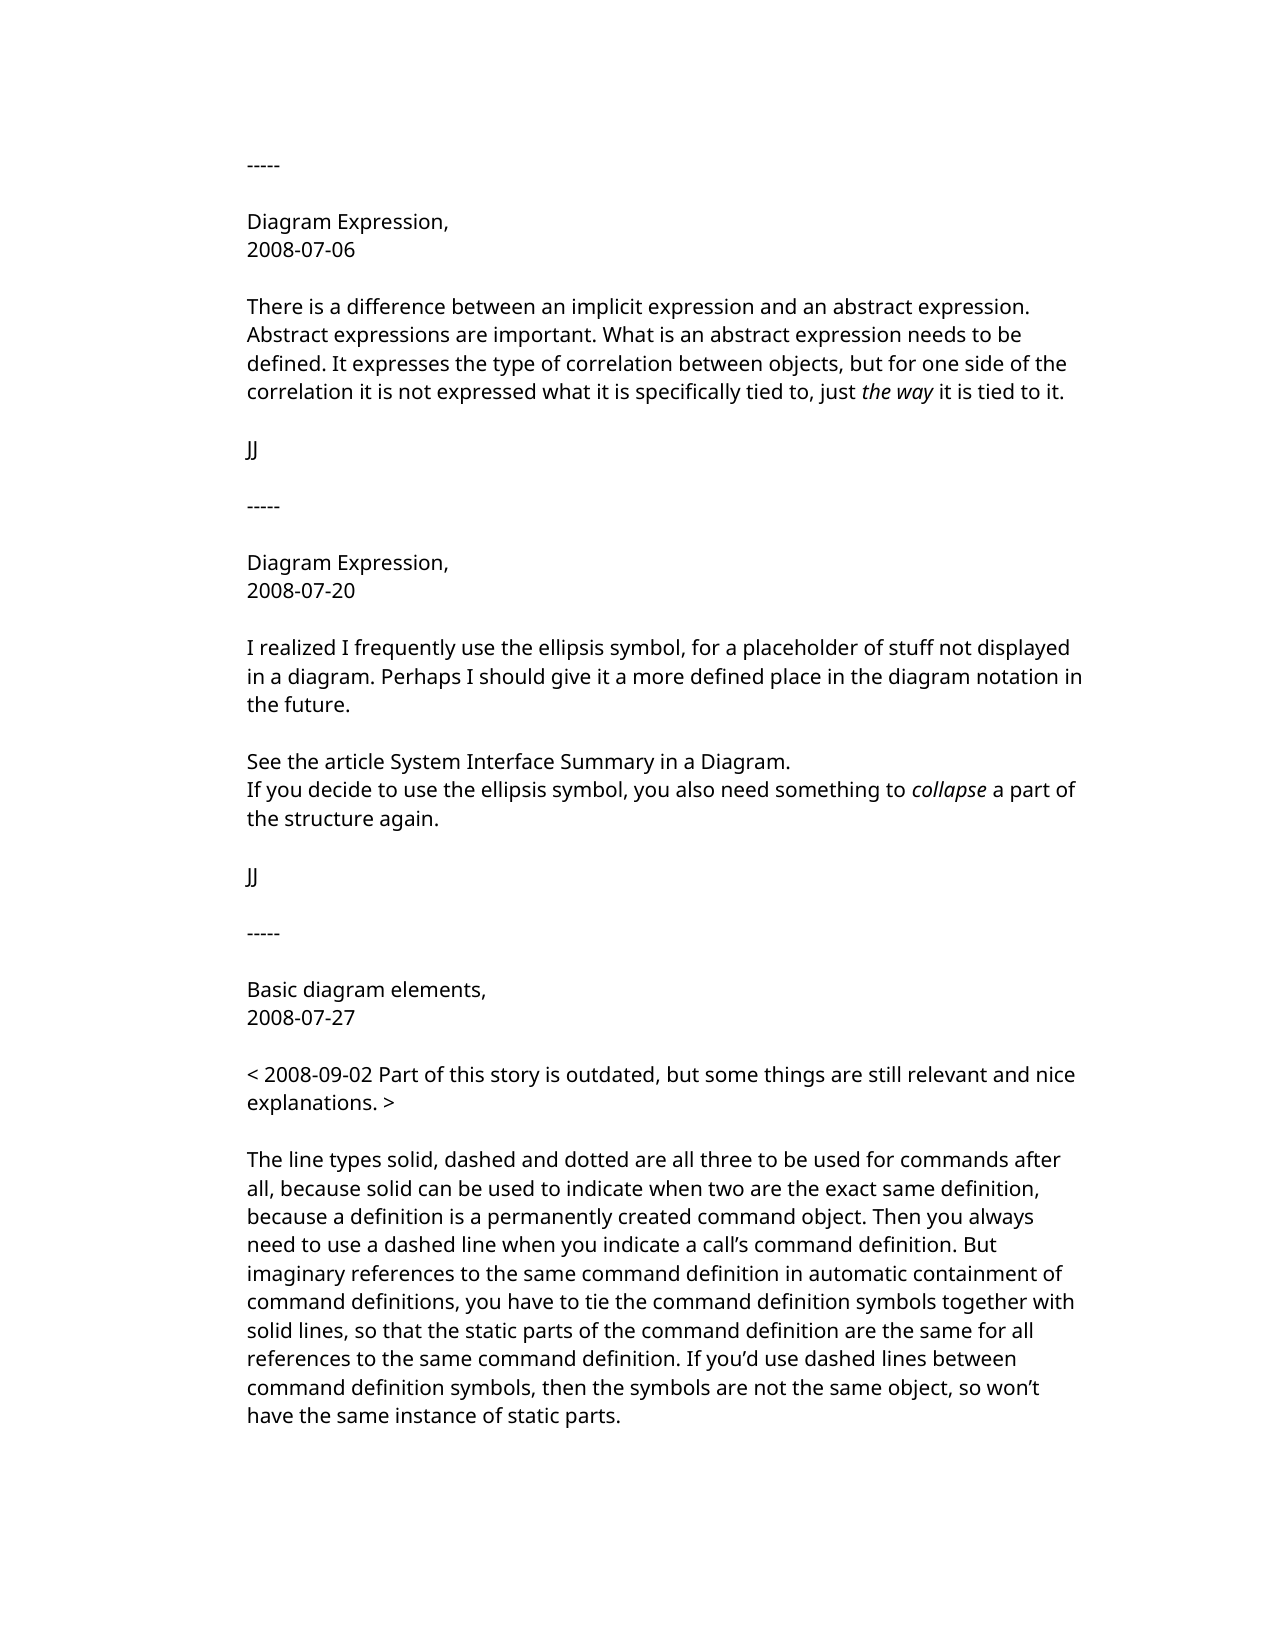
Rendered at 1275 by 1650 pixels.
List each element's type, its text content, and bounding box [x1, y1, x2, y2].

text Diagram Expression, [247, 548, 1087, 577]
text The line types solid, dashed and dotted are all three to be used for commands after all, because solid can be used to icate when two are the exact same definition, because a definition is a permanently created command object. Then you always need to use a dashed line when you icate a call’s command definition. But imaginary references to the same command definition in automatic containment of command definitions, you have to tie the command definition symbols together with solid lines, so that the static parts of the command definition are the same for all references to the same command definition. If you’d use dashed lines between command definition symbols, then the symbols are not the same object, so won’t have the same instance of static parts. [247, 1145, 1087, 1430]
text See the article System Interface Summary in a Diagram. [247, 747, 1087, 776]
text JJ [247, 434, 1087, 463]
text 2008-07-20 [247, 577, 1087, 605]
text ----- [247, 918, 1087, 946]
text 2008-07-27 [247, 1003, 1087, 1032]
text I realized I frequently use the ellipsis symbol, for a placeholder of stuff not displayed in a diagram. Perhaps I should give it a more defined place in the diagram notation in the future. [247, 633, 1087, 719]
text JJ [247, 861, 1087, 889]
text < 2008-09-02 Part of this story is outdated, but some things are still relevant and nice explanations. > [247, 1060, 1087, 1117]
text Diagram Expression, [247, 207, 1087, 235]
text ----- [247, 491, 1087, 520]
text ----- [247, 150, 1087, 178]
text There is a difference between an implicit expression and an abstract expression. Abstract expressions are important. What is an abstract expression needs to be defined. It expresses the type of correlation between objects, but for one side of the correlation it is not expressed what it is specifically tied to, just the way it is tied to it. [247, 292, 1087, 406]
text 2008-07-06 [247, 235, 1087, 264]
text If you decide to use the ellipsis symbol, you also need something to collapse a part of the structure again. [247, 776, 1087, 832]
text Basic diagram elements, [247, 975, 1087, 1003]
